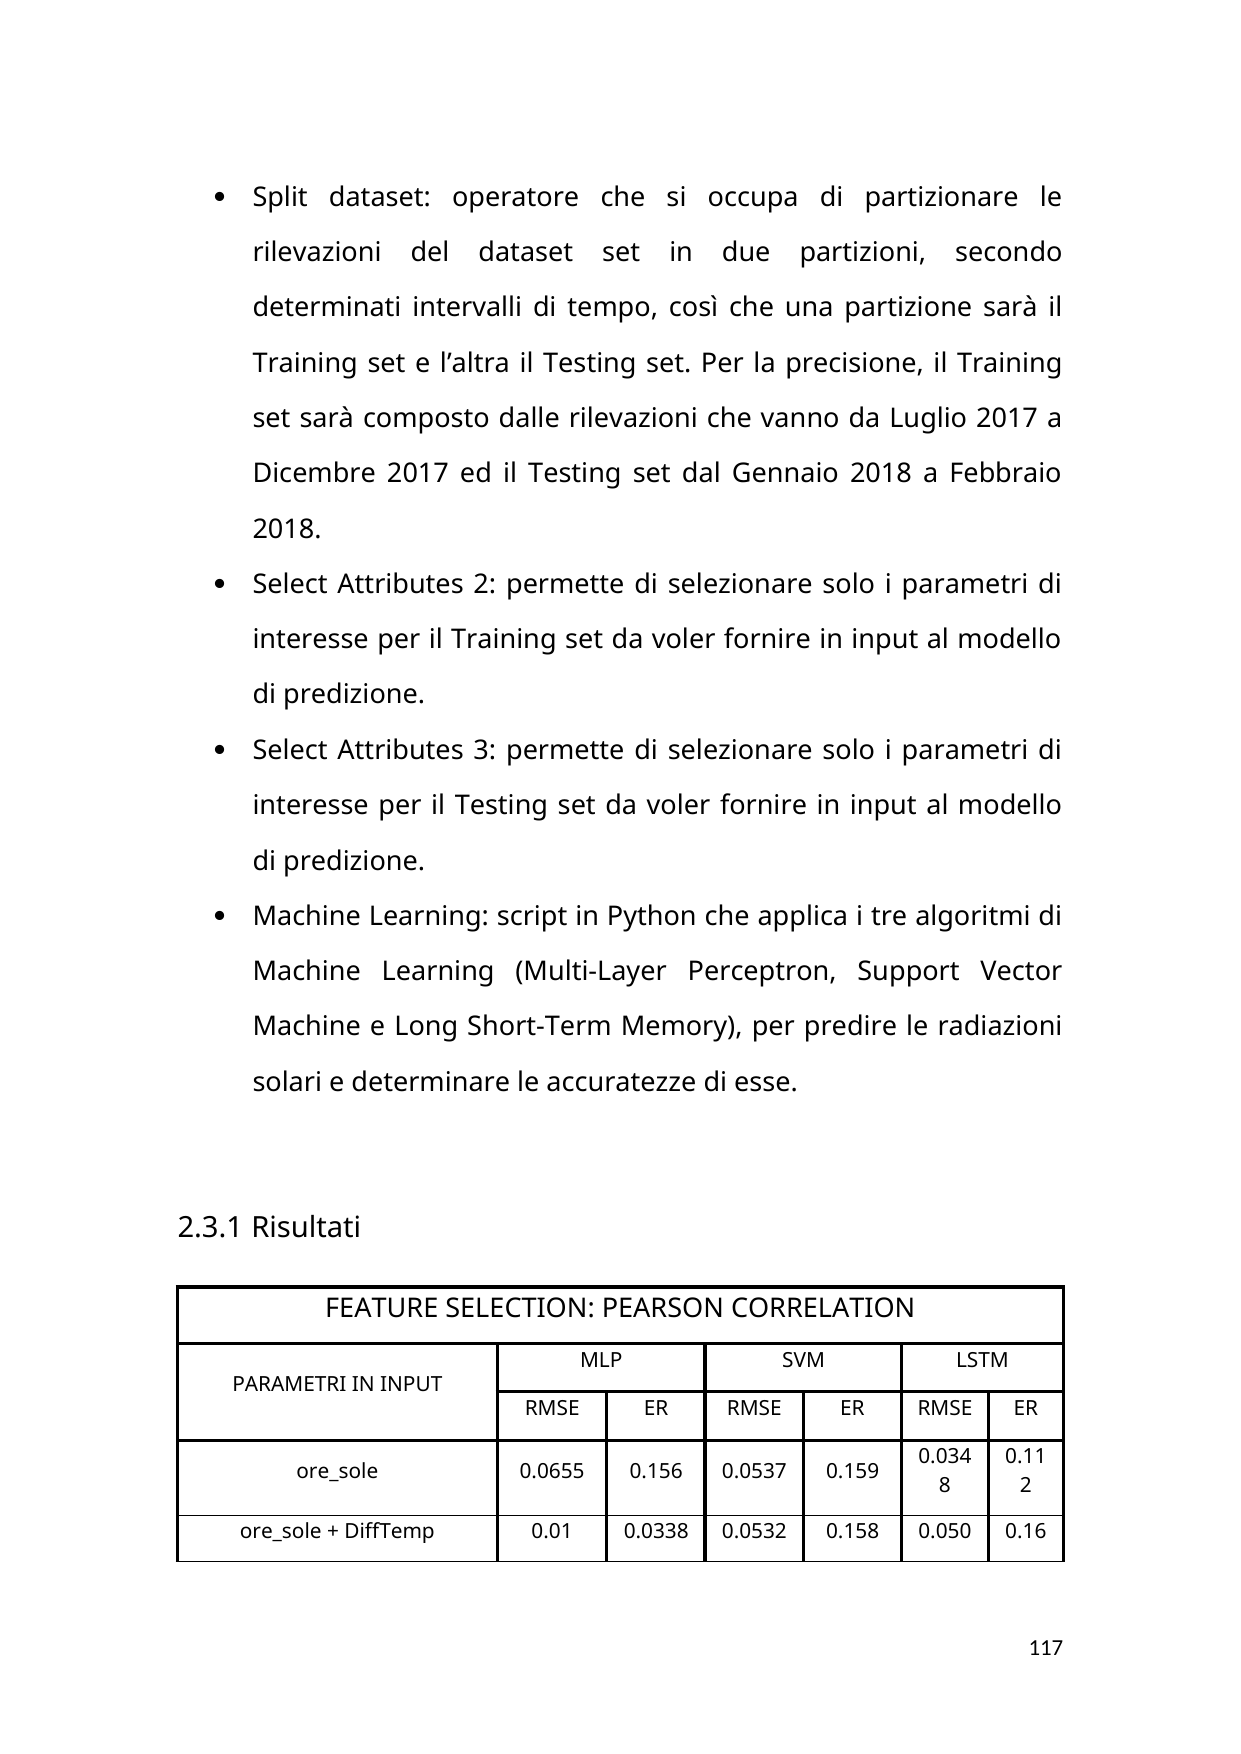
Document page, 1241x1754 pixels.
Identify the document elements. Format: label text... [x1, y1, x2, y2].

table_cell 0.0506 [903, 1516, 987, 1561]
list Select Attributes 2: permette di selezionare solo i parametri di interesse per il Training set da voler fornire in input al modello di predizione. [215, 564, 1063, 712]
table_cell 0.158 [805, 1516, 900, 1561]
table_cell 0.156 [608, 1442, 703, 1515]
table_cell RMSE [903, 1393, 987, 1438]
table_cell RMSE [499, 1393, 605, 1438]
table_cell ore_sole + DiffTemp [179, 1516, 496, 1561]
table_cell ore_sole [179, 1442, 496, 1515]
table_cell 0.112 [990, 1442, 1062, 1515]
list Select Attributes 3: permette di selezionare solo i parametri di interesse per il Testing set da voler fornire in input al modello di predizione. [215, 730, 1063, 878]
table_cell 0.0532 [707, 1516, 802, 1561]
table_cell LSTM [903, 1345, 1062, 1390]
table_cell ER [608, 1393, 703, 1438]
list Machine Learning: script in Python che applica i tre algoritmi di Machine Learning (Multi-Layer Perceptron, Support Vector Machine e Long Short-Term Memory), per predire le radiazioni solari e determinare le accuratezze di esse. [215, 896, 1063, 1099]
table_cell 0.0348 [903, 1442, 987, 1515]
table_cell 0.159 [805, 1442, 900, 1515]
table_cell MLP [499, 1345, 703, 1390]
table_cell ER [805, 1393, 900, 1438]
list Split dataset: operatore che si occupa di partizionare le rilevazioni del dataset set in due partizioni, secondo determinati intervalli di tempo, così che una partizione sarà il Training set e l’altra il Testing set. Per la precisione, il Training set sarà composto dalle rilevazioni che vanno da Luglio 2017 a Dicembre 2017 ed il Testing set dal Gennaio 2018 a Febbraio 2018. [215, 177, 1063, 546]
table_cell PARAMETRI IN INPUT [179, 1345, 496, 1438]
table_cell 0.0655 [499, 1442, 605, 1515]
table_cell RMSE [707, 1393, 802, 1438]
table_cell 0.0537 [707, 1442, 802, 1515]
table_cell 0.160 [990, 1516, 1062, 1561]
table_cell 0.0338 [608, 1516, 703, 1561]
table_header FEATURE SELECTION: PEARSON CORRELATION [179, 1289, 1062, 1342]
table_cell 0.01 [499, 1516, 605, 1561]
table_cell ER [990, 1393, 1062, 1438]
table_cell SVM [707, 1345, 900, 1390]
subtitle 2.3.1 Risultati [177, 1206, 1063, 1283]
